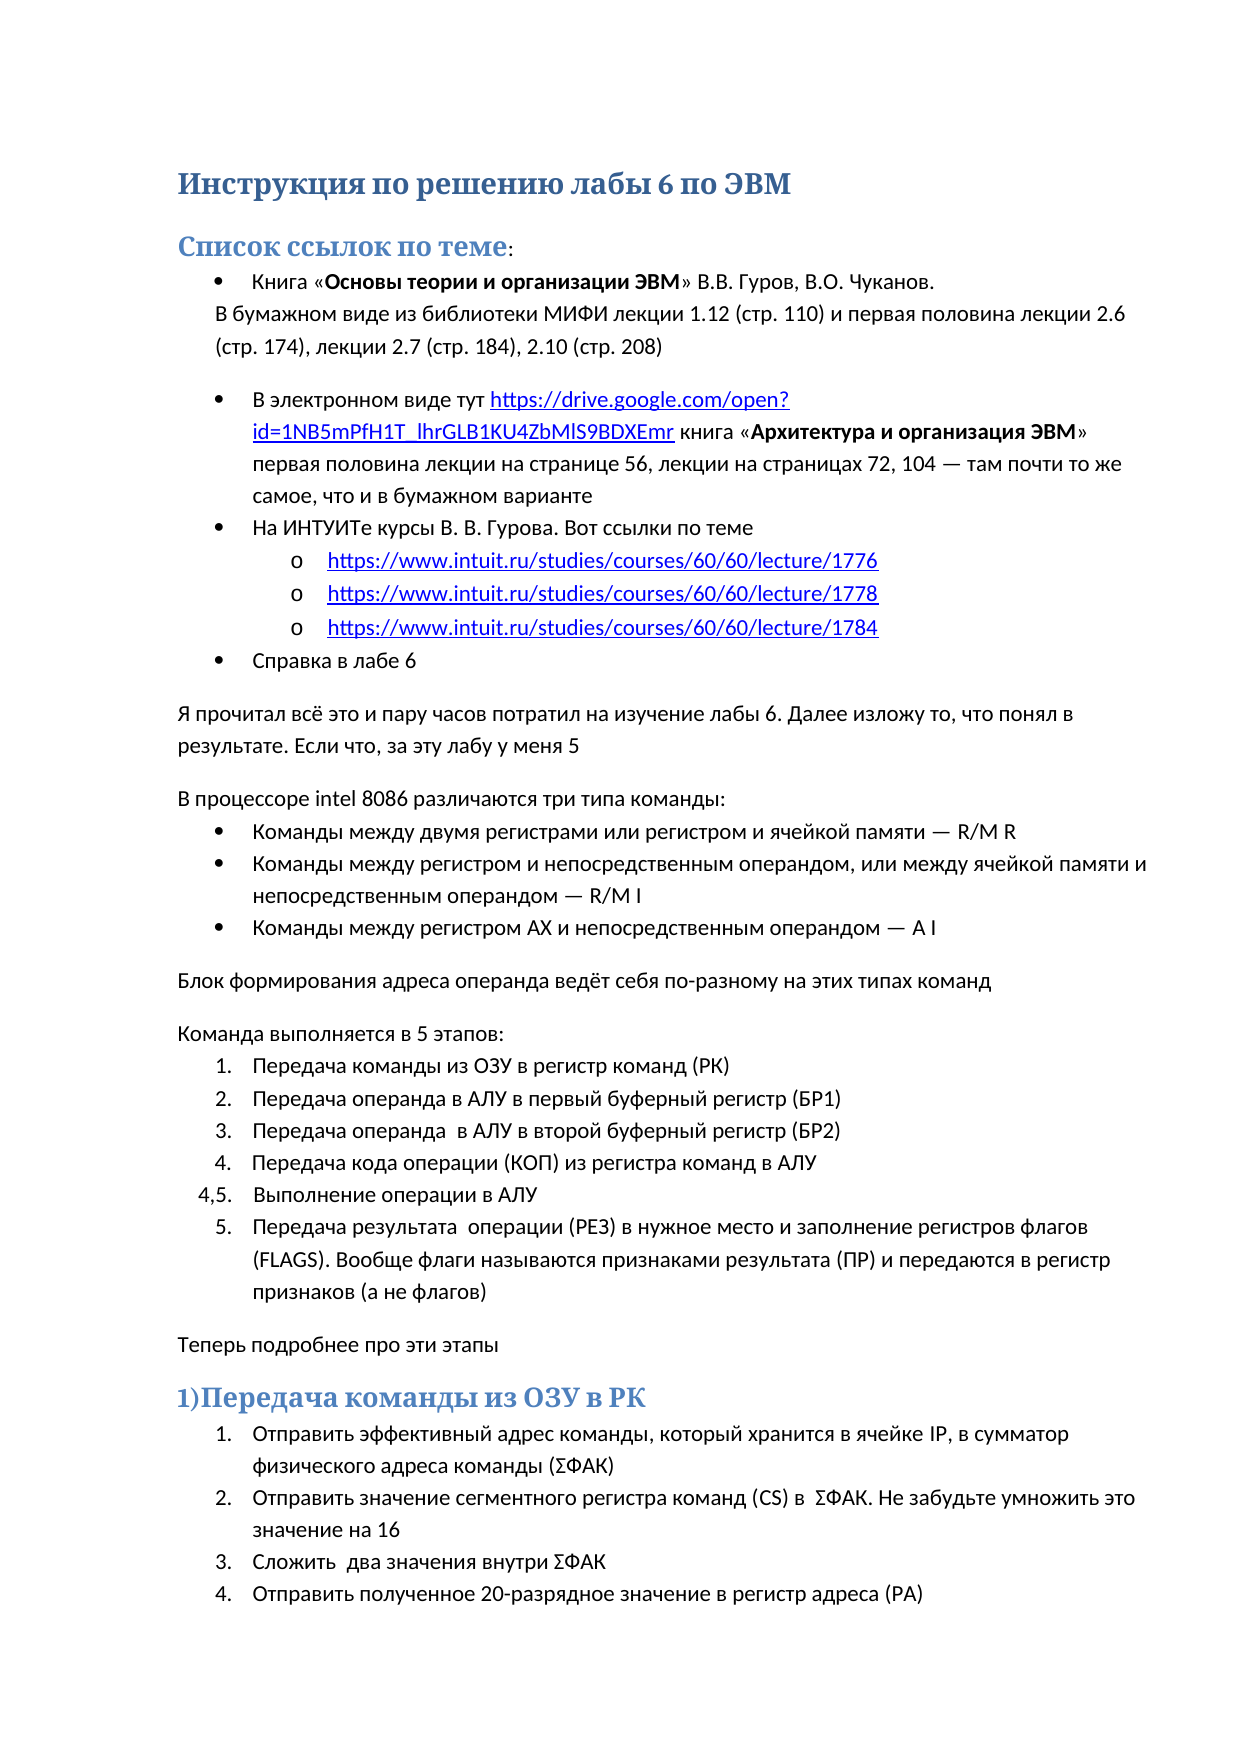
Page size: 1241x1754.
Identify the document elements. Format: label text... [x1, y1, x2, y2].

subtitle Инструкция по решению лабы 6 по ЭВМ [177, 168, 1152, 202]
list https://www.intuit.ru/studies/courses/60/60/lecture/1784 [290, 613, 1152, 642]
list Книга «Основы теории и организации ЭВМ» В.В. Гуров, В.О. Чуканов. [214, 267, 1152, 295]
text В процессоре intel 8086 различаются три типа команды: [177, 784, 1152, 813]
list Передача операнда в АЛУ в первый буферный регистр (БР1) [215, 1084, 1152, 1112]
text Команда выполняется в 5 этапов: [177, 1019, 1152, 1047]
text Теперь подробнее про эти этапы [177, 1330, 1152, 1358]
list Отправить значение сегментного регистра команд (CS) в ΣФАК. Не забудьте умножить это значение на 16 [215, 1483, 1152, 1543]
text Я прочитал всё это и пару часов потратил на изучение лабы 6. Далее изложу то, что понял в результате. Если что, за эту лабу у меня 5 [177, 699, 1152, 759]
text Список ссылок по теме: [177, 232, 1152, 263]
list Команды между регистром и непосредственным операндом, или между ячейкой памяти и непосредственным операндом — R/M I [215, 849, 1152, 909]
list https://www.intuit.ru/studies/courses/60/60/lecture/1778 [290, 579, 1152, 608]
text В бумажном виде из библиотеки МИФИ лекции 1.12 (стр. 110) и первая половина лекции 2.6 (стр. 174), лекции 2.7 (стр. 184), 2.10 (стр. 208) [215, 299, 1152, 360]
list Отправить полученное 20-разрядное значение в регистр адреса (РА) [215, 1579, 1152, 1608]
list https://www.intuit.ru/studies/courses/60/60/lecture/1776 [290, 546, 1152, 575]
list Справка в лабе 6 [215, 646, 1152, 674]
list В электронном виде тут https://drive.google.com/open?id=1NB5mPfH1T_lhrGLB1KU4ZbMlS9BDXEmr книга «Архитектура и организация ЭВМ» первая половина лекции на странице 56, лекции на страницах 72, 104 — там почти то же самое, что и в бумажном варианте [215, 385, 1152, 509]
list Передача команды из ОЗУ в регистр команд (РК) [215, 1052, 1152, 1079]
list Сложить два значения внутри ΣФАК [215, 1547, 1152, 1575]
text Блок формирования адреса операнда ведёт себя по-разному на этих типах команд [177, 966, 1152, 994]
list Передача операнда в АЛУ в второй буферный регистр (БР2) [215, 1116, 1152, 1144]
list Команды между двумя регистрами или регистром и ячейкой памяти — R/M R [215, 817, 1152, 845]
list На ИНТУИТе курсы В. В. Гурова. Вот ссылки по теме [215, 513, 1152, 542]
list Команды между регистром AX и непосредственным операндом — A I [215, 913, 1152, 941]
list Передача результата операции (РЕЗ) в нужное место и заполнение регистров флагов (FLAGS). Вообще флаги называются признаками результата (ПР) и передаются в регистр признаков (а не флагов) [215, 1212, 1152, 1305]
list Отправить эффективный адрес команды, который хранится в ячейке IP, в сумматор физического адреса команды (ΣФАК) [215, 1419, 1152, 1479]
subtitle 1)Передача команды из ОЗУ в РК [177, 1383, 1152, 1414]
text 4,5. Выполнение операции в АЛУ [177, 1180, 1152, 1208]
list Передача кода операции (КОП) из регистра команд в АЛУ [214, 1148, 1152, 1176]
